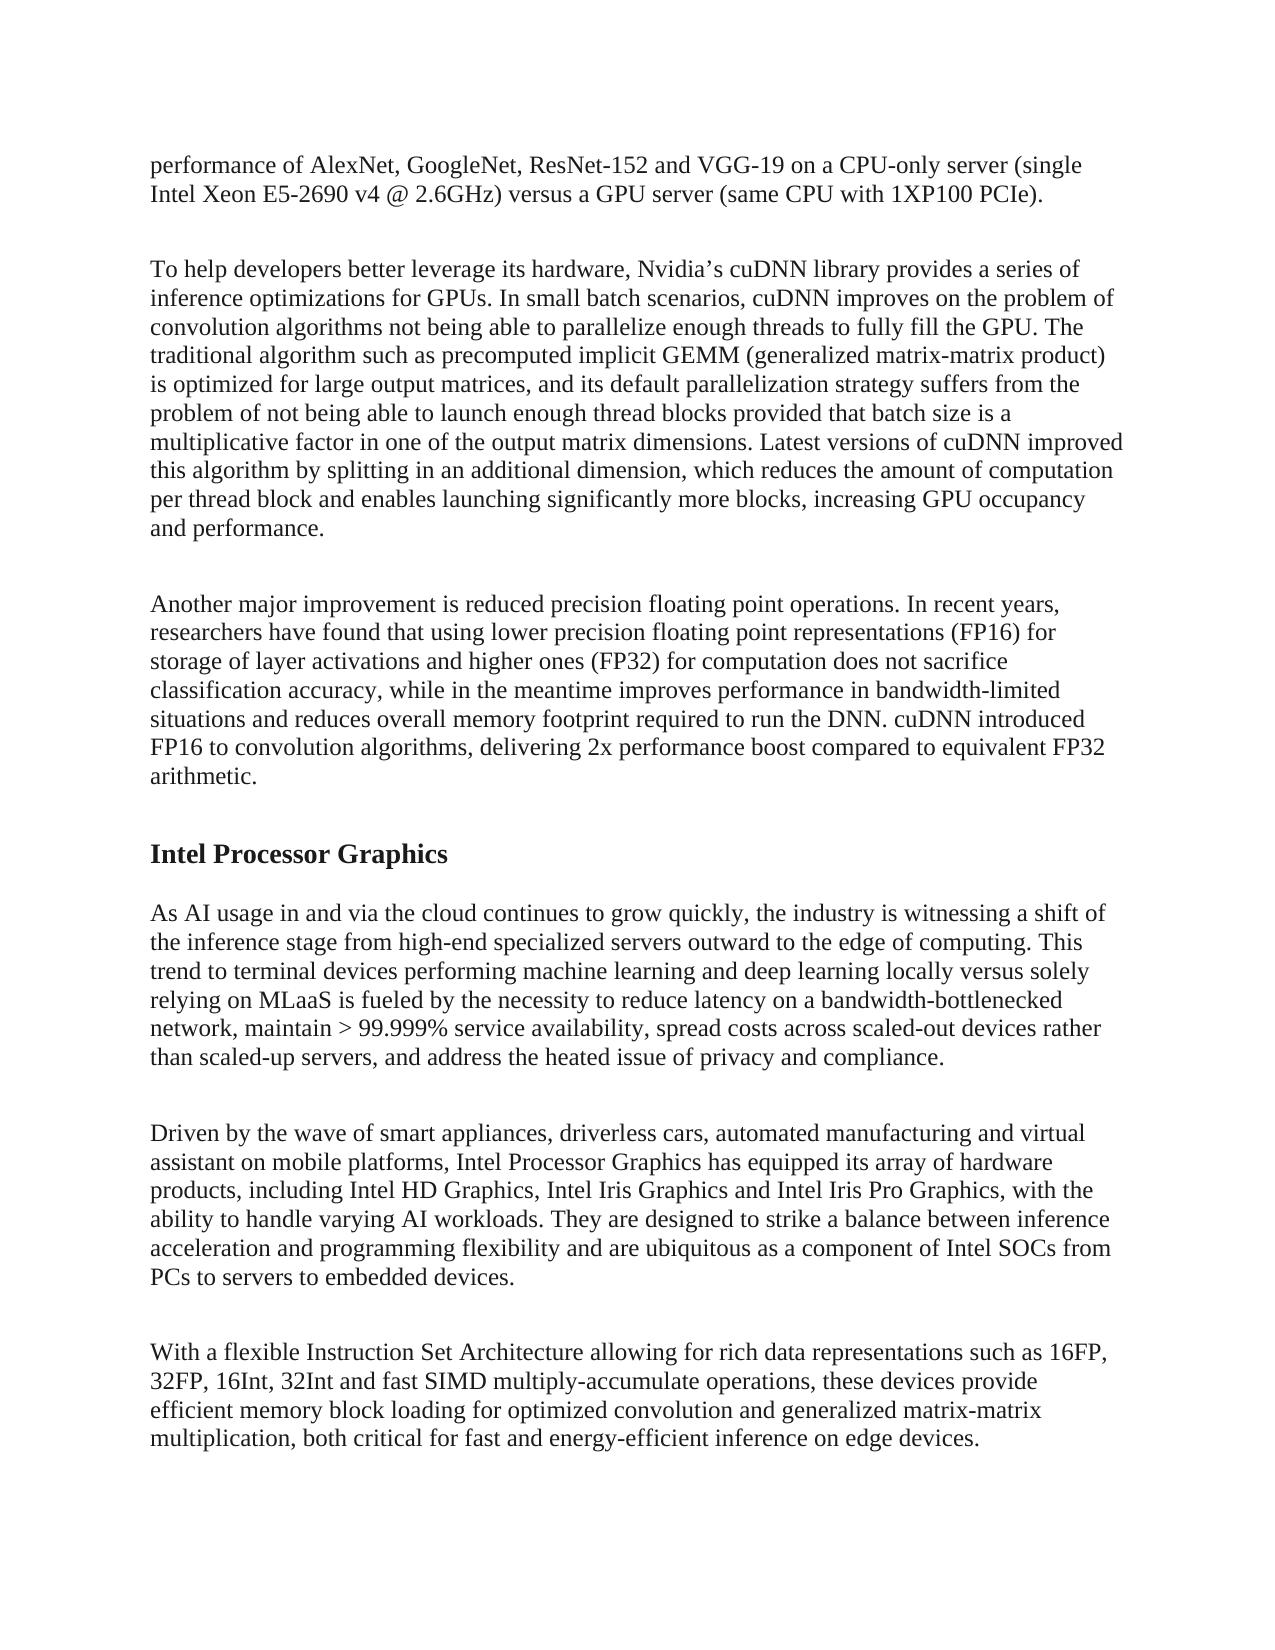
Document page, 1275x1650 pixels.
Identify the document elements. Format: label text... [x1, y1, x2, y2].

text Driven by the wave of smart appliances, driverless cars, automated manufacturing and virtual assistant on mobile platforms, Intel Processor Graphics has equipped its array of hardware products, including Intel HD Graphics, Intel Iris Graphics and Intel Iris Pro Graphics, with the ability to handle varying AI workloads. They are designed to strike a balance between inference acceleration and programming flexibility and are ubiquitous as a component of Intel SOCs from PCs to servers to embedded devices. [150, 1118, 1125, 1290]
text As AI usage in and via the cloud continues to grow quickly, the industry is witnessing a shift of the inference stage from high-end specialized servers outward to the edge of computing. This trend to terminal devices performing machine learning and deep learning locally versus solely relying on MLaaS is fueled by the necessity to reduce latency on a bandwidth-bottlenecked network, maintain > 99.999% service availability, spread costs across scaled-out devices rather than scaled-up servers, and address the heated issue of privacy and compliance. [150, 898, 1125, 1071]
text To help developers better leverage its hardware, Nvidia’s cuDNN library provides a series of inference optimizations for GPUs. In small batch scenarios, cuDNN improves on the problem of convolution algorithms not being able to parallelize enough threads to fully fill the GPU. The traditional algorithm such as precomputed implicit GEMM (generalized matrix-matrix product) is optimized for large output matrices, and its default parallelization strategy suffers from the problem of not being able to launch enough thread blocks provided that batch size is a multiplicative factor in one of the output matrix dimensions. Latest versions of cuDNN improved this algorithm by splitting in an additional dimension, which reduces the amount of computation per thread block and enables launching significantly more blocks, increasing GPU occupancy and performance. [150, 254, 1125, 542]
text With a flexible Instruction Set Architecture allowing for rich data representations such as 16FP, 32FP, 16Int, 32Int and fast SIMD multiply-accumulate operations, these devices provide efficient memory block loading for optimized convolution and generalized matrix-matrix multiplication, both critical for fast and energy-efficient inference on edge devices. [150, 1337, 1125, 1452]
text Another major improvement is reduced precision floating point operations. In recent years, researchers have found that using lower precision floating point representations (FP16) for storage of layer activations and higher ones (FP32) for computation does not sacrifice classification accuracy, while in the meantime improves performance in bandwidth-limited situations and reduces overall memory footprint required to run the DNN. cuDNN introduced FP16 to convolution algorithms, delivering 2x performance boost compared to equivalent FP32 arithmetic. [150, 589, 1125, 790]
text Intel Processor Graphics [150, 837, 1125, 869]
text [150, 150, 1125, 207]
